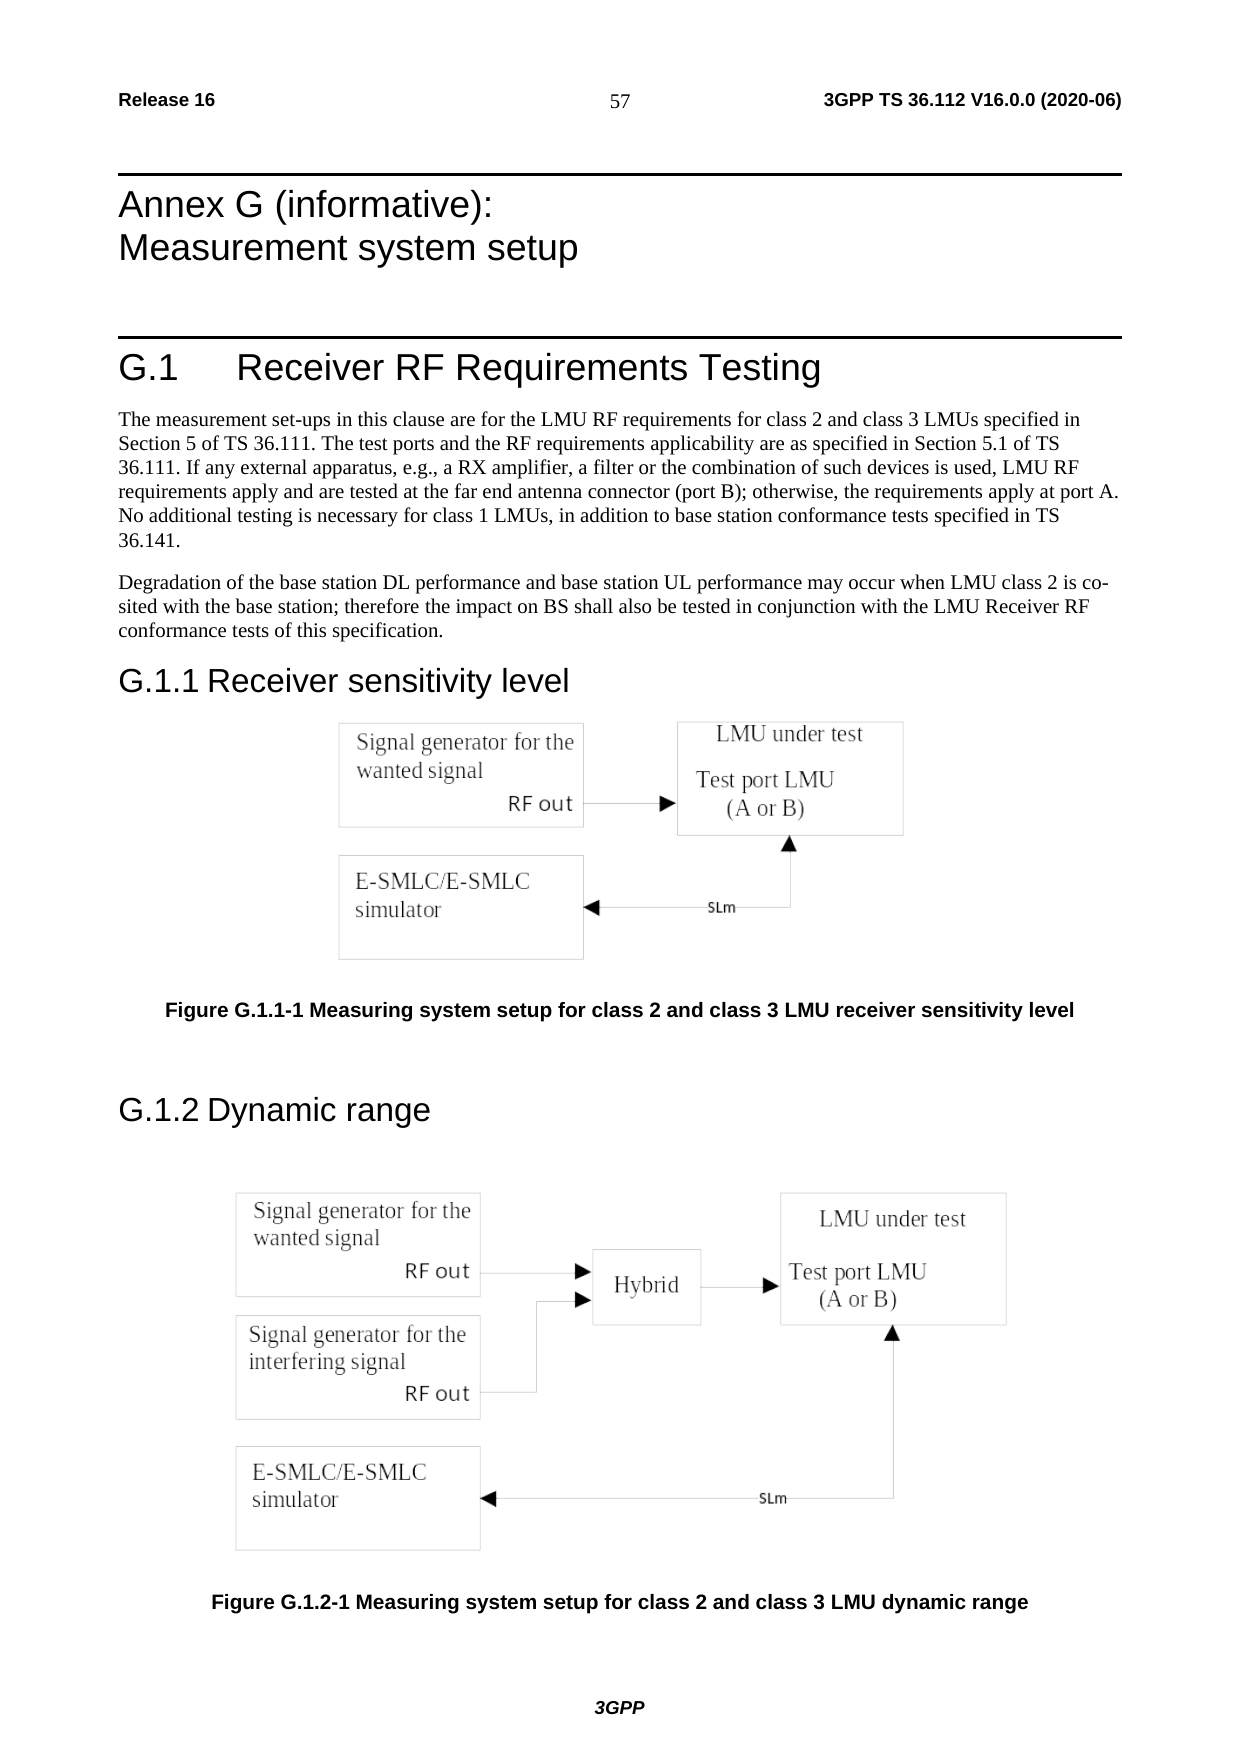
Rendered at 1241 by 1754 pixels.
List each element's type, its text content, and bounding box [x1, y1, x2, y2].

list Figure G.1.1-1 Measuring system setup for class 2 and class 3 LMU receiver sensitivity level [118, 998, 1122, 1022]
text The measurement set-ups in this clause are for the LMU RF requirements for class 2 and class 3 LMUs specified in Section 5 of TS 36.111. The test ports and the RF requirements applicability are as specified in Section 5.1 of TS 36.111. If any external apparatus, e.g., a RX amplifier, a filter or the combination of such devices is used, LMU RF requirements apply and are tested at the far end antenna connector (port B); otherwise, the requirements apply at port A. No additional testing is necessary for class 1 LMUs, in addition to base station conformance tests specified in TS 36.141. [118, 407, 1122, 552]
subtitle G.1 Receiver RF Requirements Testing [118, 339, 1122, 388]
list Figure G.1.2-1 Measuring system setup for class 2 and class 3 LMU dynamic range [118, 1590, 1122, 1614]
subtitle G.1.1 Receiver sensitivity level [118, 661, 1122, 700]
text Degradation of the base station DL performance and base station UL performance may occur when LMU class 2 is co-sited with the base station; therefore the impact on BS shall also be tested in conjunction with the LMU Receiver RF conformance tests of this specification. [118, 570, 1122, 642]
subtitle Annex G (informative): Measurement system setup [118, 176, 1122, 268]
subtitle G.1.2 Dynamic range [118, 1089, 1122, 1128]
